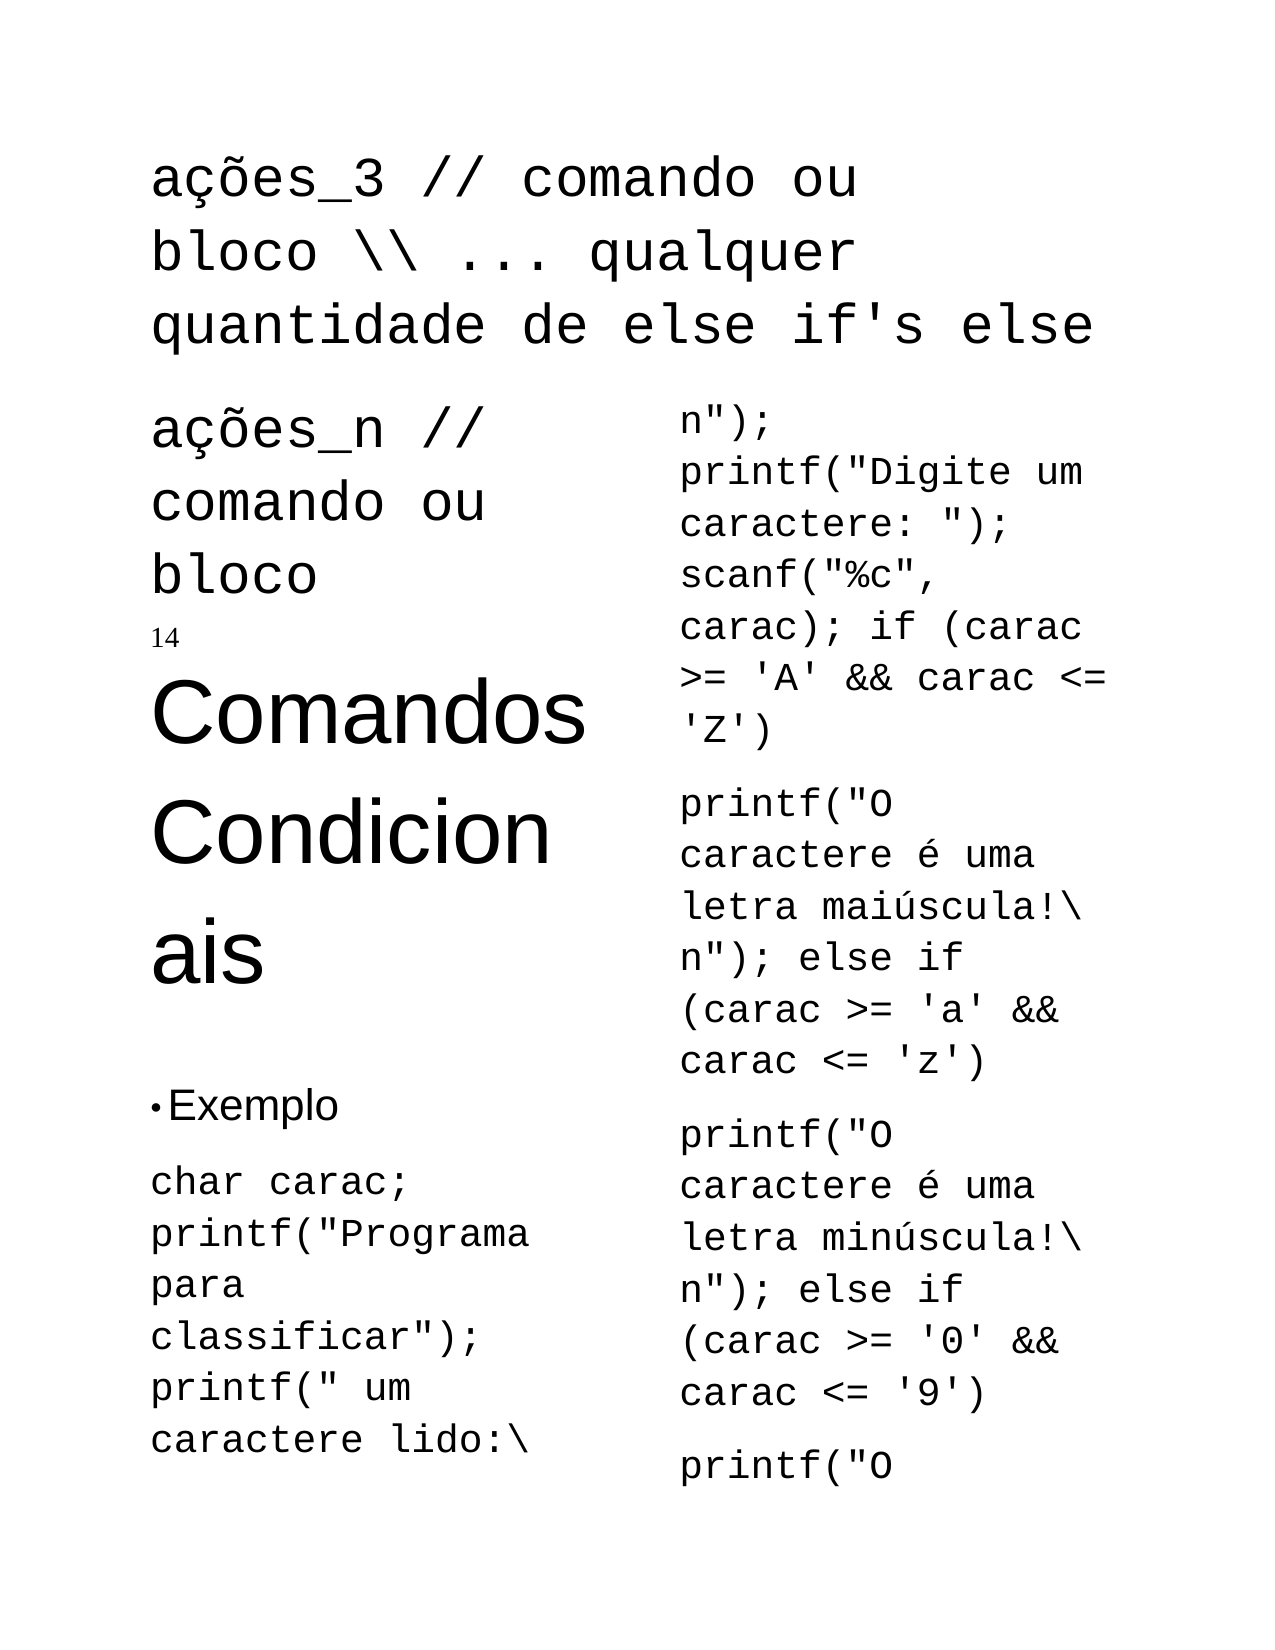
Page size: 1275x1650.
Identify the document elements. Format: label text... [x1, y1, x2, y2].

text ações_3 // comando ou bloco \\ ... qualquer quantidade de else if's else [150, 150, 1125, 360]
text char carac; printf("Programa para classificar"); printf(" um caractere lido:\n"); printf("Digite um caractere: "); scanf("%c", carac); if (carac >= 'A' && carac <= 'Z') [150, 1162, 596, 1464]
text printf("O caractere é um dígito!\n"); eles if (carac == ' ') [679, 1446, 1125, 1491]
text char carac; printf("Programa para classificar"); printf(" um caractere lido:\n"); printf("Digite um caractere: "); scanf("%c", carac); if (carac >= 'A' && carac <= 'Z') [679, 400, 1125, 754]
text ● Exemplo [150, 1042, 596, 1129]
text printf("O caractere é uma letra minúscula!\n"); else if (carac >= '0' && carac <= '9') [679, 1114, 1125, 1417]
text printf("O caractere é uma letra maiúscula!\n"); else if (carac >= 'a' && carac <= 'z') [679, 783, 1125, 1086]
text 14 [150, 620, 596, 653]
text Comandos Condicionais [150, 658, 596, 1002]
text ações_n // comando ou bloco [150, 400, 596, 610]
